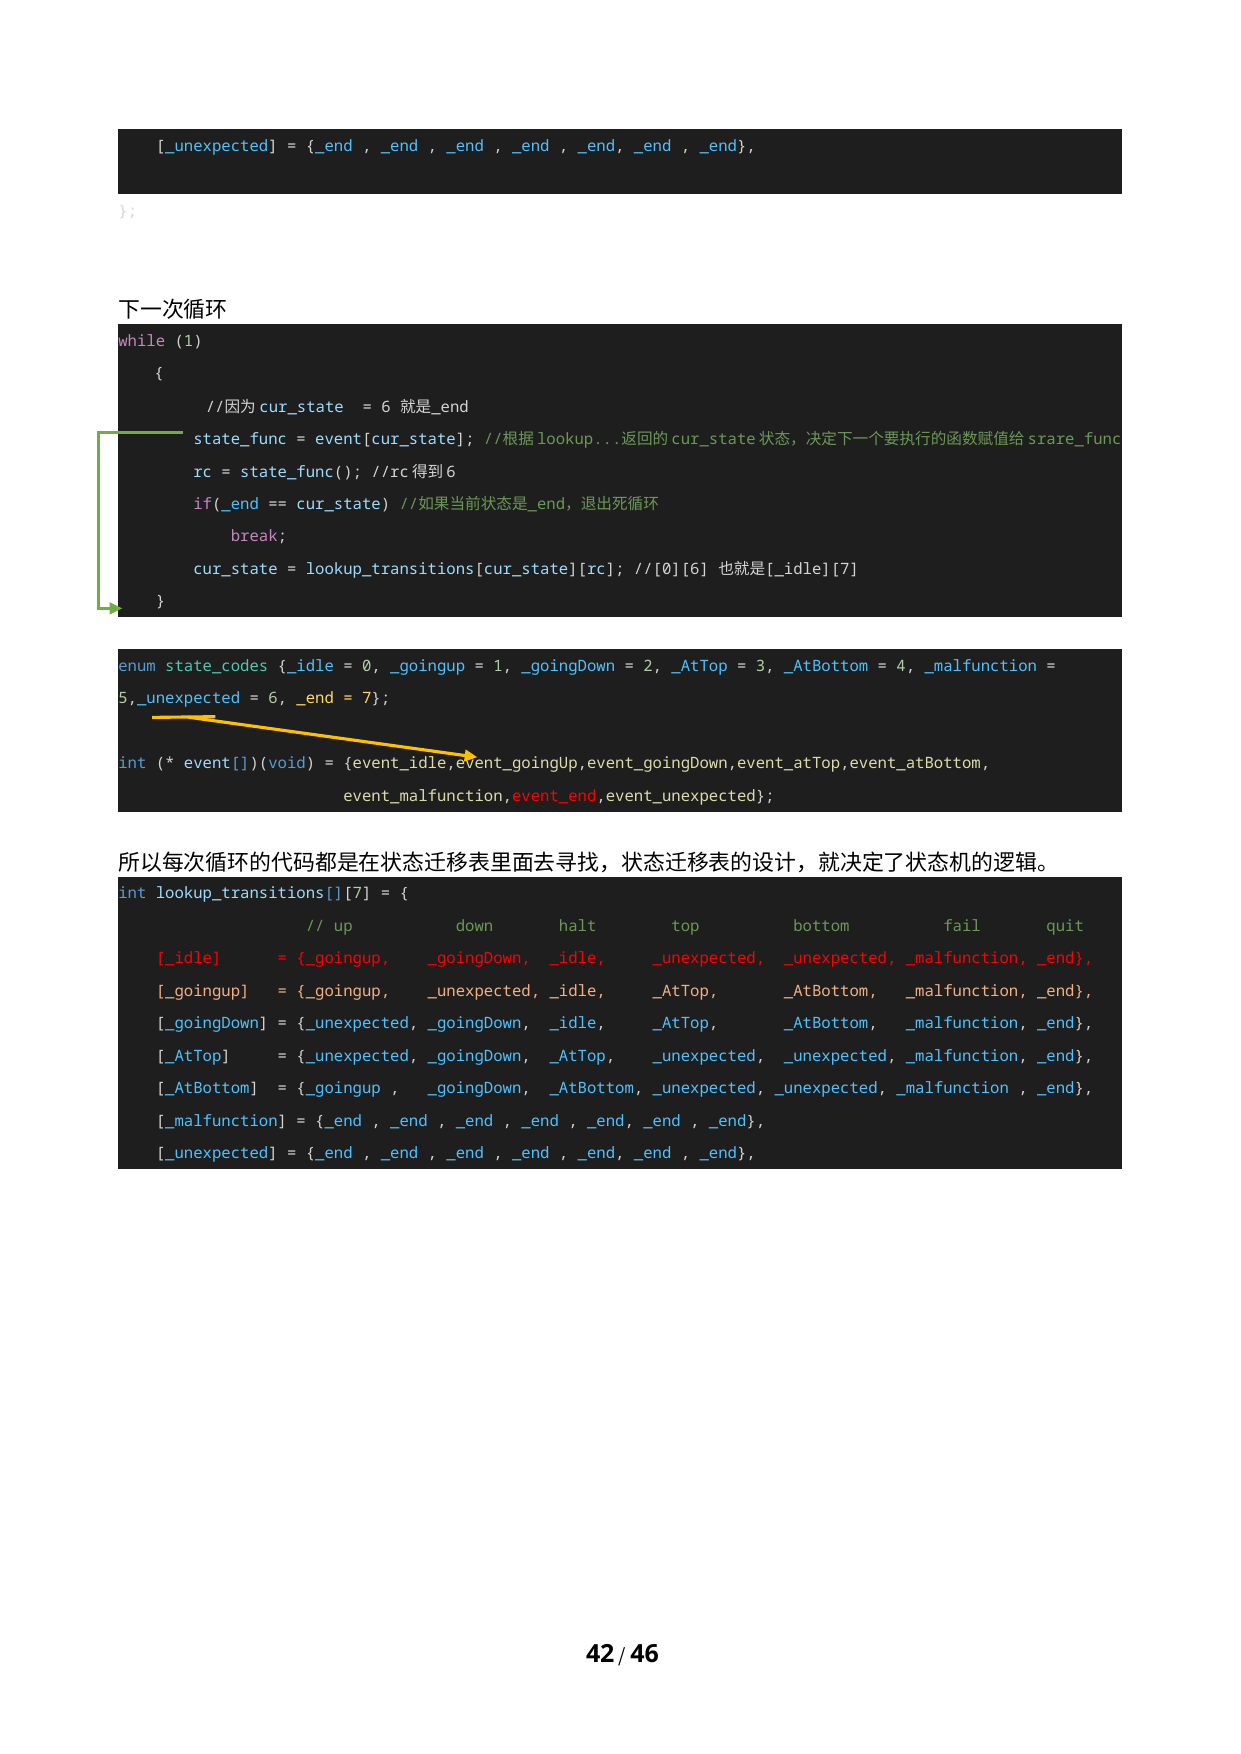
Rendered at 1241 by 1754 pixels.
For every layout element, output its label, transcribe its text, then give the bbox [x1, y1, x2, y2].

text [_idle] = {_goingup, _goingDown, _idle, _unexpected, _unexpected, _malfunction, _end}, [118, 942, 1122, 974]
text //因为 cur_state = 6 就是_end [118, 389, 1122, 422]
text while (1) [118, 324, 1122, 357]
text // up down halt top bottom fail quit [118, 909, 1122, 942]
text [_goingup] = {_goingup, _unexpected, _idle, _AtTop, _AtBottom, _malfunction, _end}, [118, 974, 1122, 1007]
text int (* event[])(void) = {event_idle,event_goingUp,event_goingDown,event_atTop,event_atBottom, [118, 747, 1122, 779]
text cur_state = lookup_transitions[cur_state][rc]; //[0][6] 也就是[_idle][7] [118, 552, 1122, 584]
text [_unexpected] = {_end , _end , _end , _end , _end, _end , _end}, [118, 1137, 1122, 1169]
text break; [118, 519, 1122, 552]
text [_malfunction] = {_end , _end , _end , _end , _end, _end , _end}, [118, 1104, 1122, 1137]
text [_goingDown] = {_unexpected, _goingDown, _idle, _AtTop, _AtBottom, _malfunction, _end}, [118, 1007, 1122, 1039]
text if(_end == cur_state) //如果当前状态是_end，退出死循环 [118, 487, 1122, 519]
text rc = state_func(); //rc得到6 [118, 454, 1122, 487]
text 下一次循环 [118, 292, 1122, 324]
text [_AtTop] = {_unexpected, _goingDown, _AtTop, _unexpected, _unexpected, _malfunction, _end}, [118, 1039, 1122, 1072]
text state_func = event[cur_state]; //根据lookup...返回的cur_state状态，决定下一个要执行的函数赋值给srare_func [118, 422, 1122, 454]
text [_unexpected] = {_end , _end , _end , _end , _end, _end , _end}, [118, 129, 1122, 162]
text { [118, 357, 1122, 389]
text [_AtBottom] = {_goingup , _goingDown, _AtBottom, _unexpected, _unexpected, _malfunction , _end}, [118, 1072, 1122, 1104]
text 所以每次循环的代码都是在状态迁移表里面去寻找，状态迁移表的设计，就决定了状态机的逻辑。 [118, 844, 1122, 877]
text enum state_codes {_idle = 0, _goingup = 1, _goingDown = 2, _AtTop = 3, _AtBottom = 4, _malfunction = 5,_unexpected = 6, _end = 7}; [118, 649, 1122, 714]
text int lookup_transitions[][7] = { [118, 877, 1122, 909]
text } [118, 584, 1122, 617]
text }; [118, 194, 1122, 227]
text event_malfunction,event_end,event_unexpected}; [118, 779, 1122, 812]
